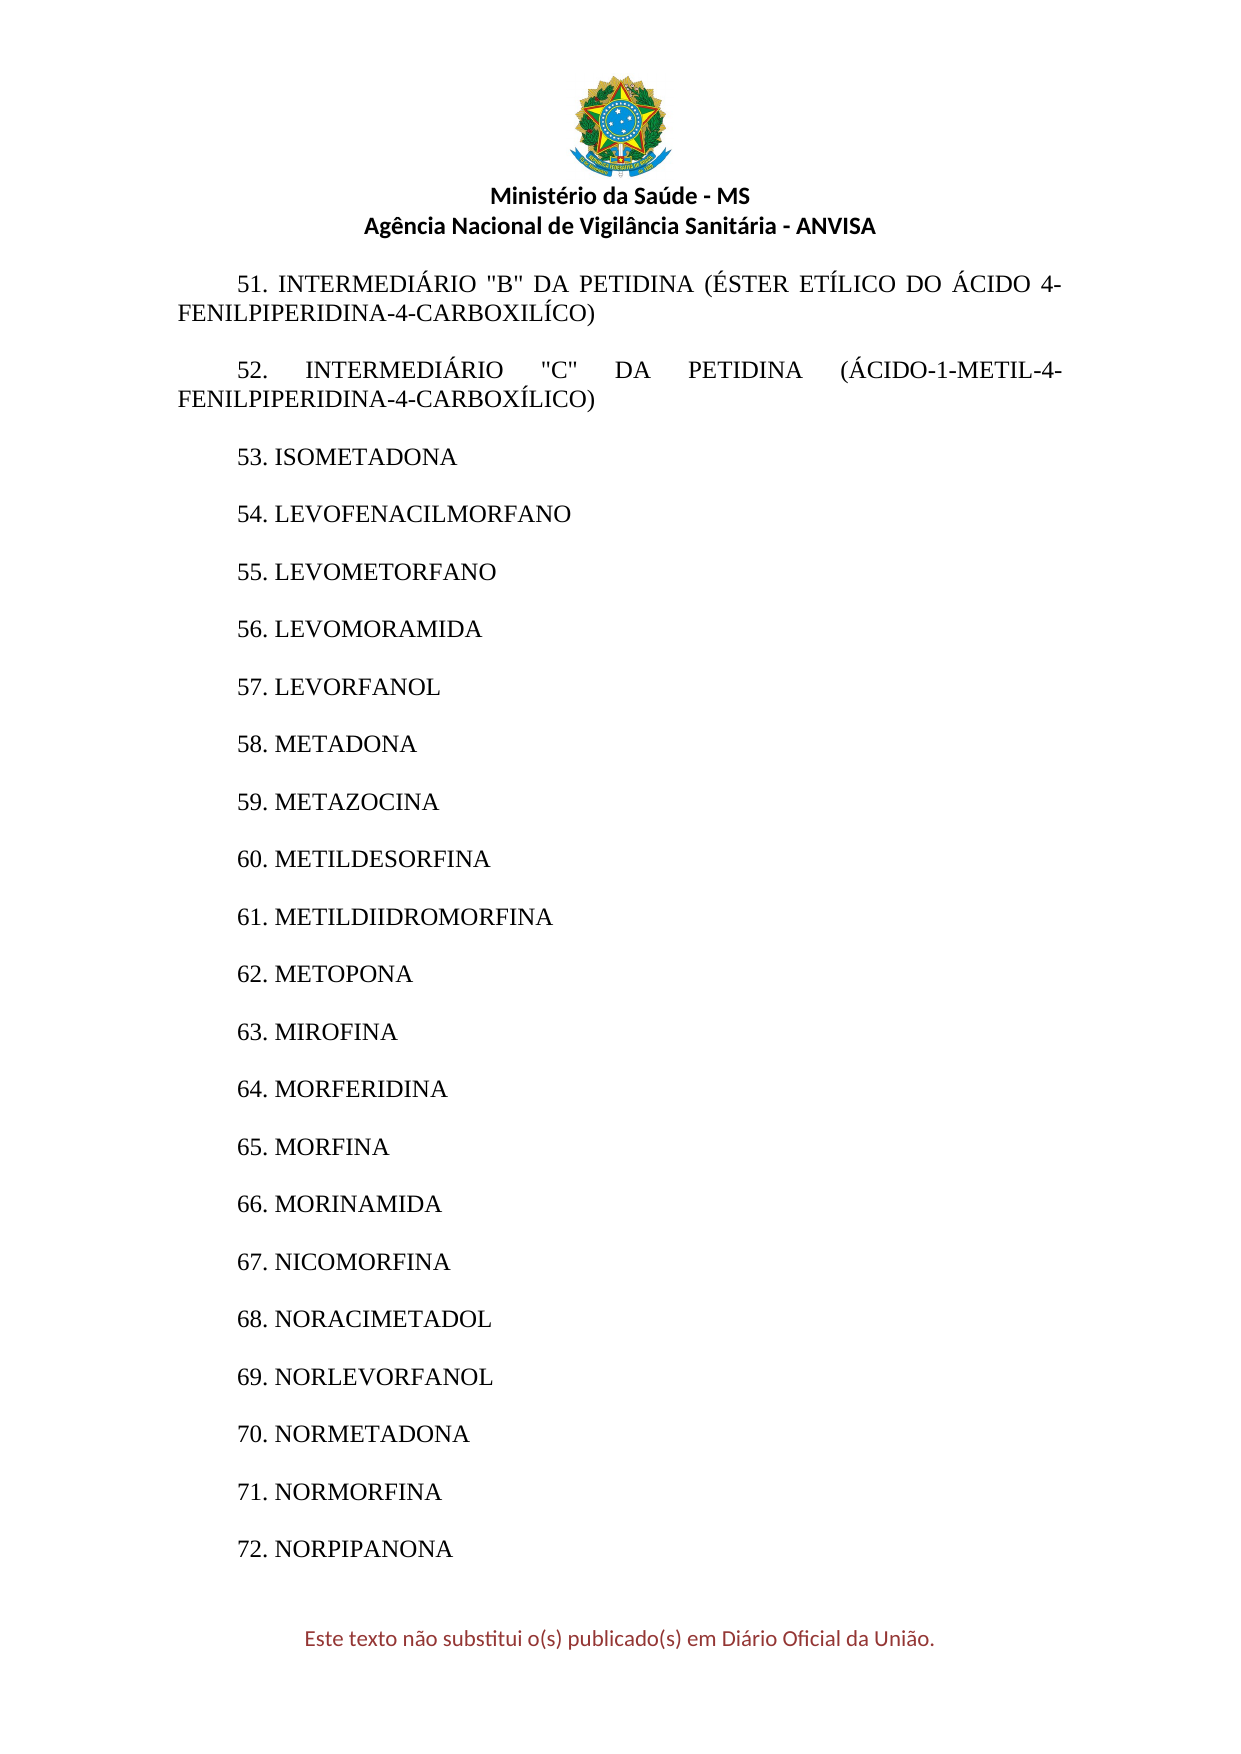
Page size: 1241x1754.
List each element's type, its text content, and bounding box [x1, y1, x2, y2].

text 59. METAZOCINA [177, 787, 1063, 815]
text 66. MORINAMIDA [177, 1189, 1063, 1218]
text 61. METILDIIDROMORFINA [177, 902, 1063, 930]
text 65. MORFINA [177, 1132, 1063, 1160]
text 71. NORMORFINA [177, 1477, 1063, 1505]
text 70. NORMETADONA [177, 1419, 1063, 1448]
text 60. METILDESORFINA [177, 844, 1063, 873]
text 63. MIROFINA [177, 1017, 1063, 1045]
text 55. LEVOMETORFANO [177, 557, 1063, 585]
text 64. MORFERIDINA [177, 1074, 1063, 1103]
text 68. NORACIMETADOL [177, 1304, 1063, 1333]
text 58. METADONA [177, 729, 1063, 758]
text 67. NICOMORFINA [177, 1247, 1063, 1275]
text 62. METOPONA [177, 959, 1063, 988]
text 72. NORPIPANONA [177, 1534, 1063, 1563]
text 57. LEVORFANOL [177, 672, 1063, 700]
text 52. INTERMEDIÁRIO "C" DA PETIDINA (ÁCIDO-1-METIL-4-FENILPIPERIDINA-4-CARBOXÍLICO) [177, 355, 1063, 413]
text 51. INTERMEDIÁRIO "B" DA PETIDINA (ÉSTER ETÍLICO DO ÁCIDO 4-FENILPIPERIDINA-4-CARBOXILÍCO) [177, 269, 1063, 327]
text 53. ISOMETADONA [177, 442, 1063, 470]
picture [566, 73, 674, 180]
text 69. NORLEVORFANOL [177, 1362, 1063, 1390]
text 54. LEVOFENACILMORFANO [177, 499, 1063, 528]
text 56. LEVOMORAMIDA [177, 614, 1063, 643]
